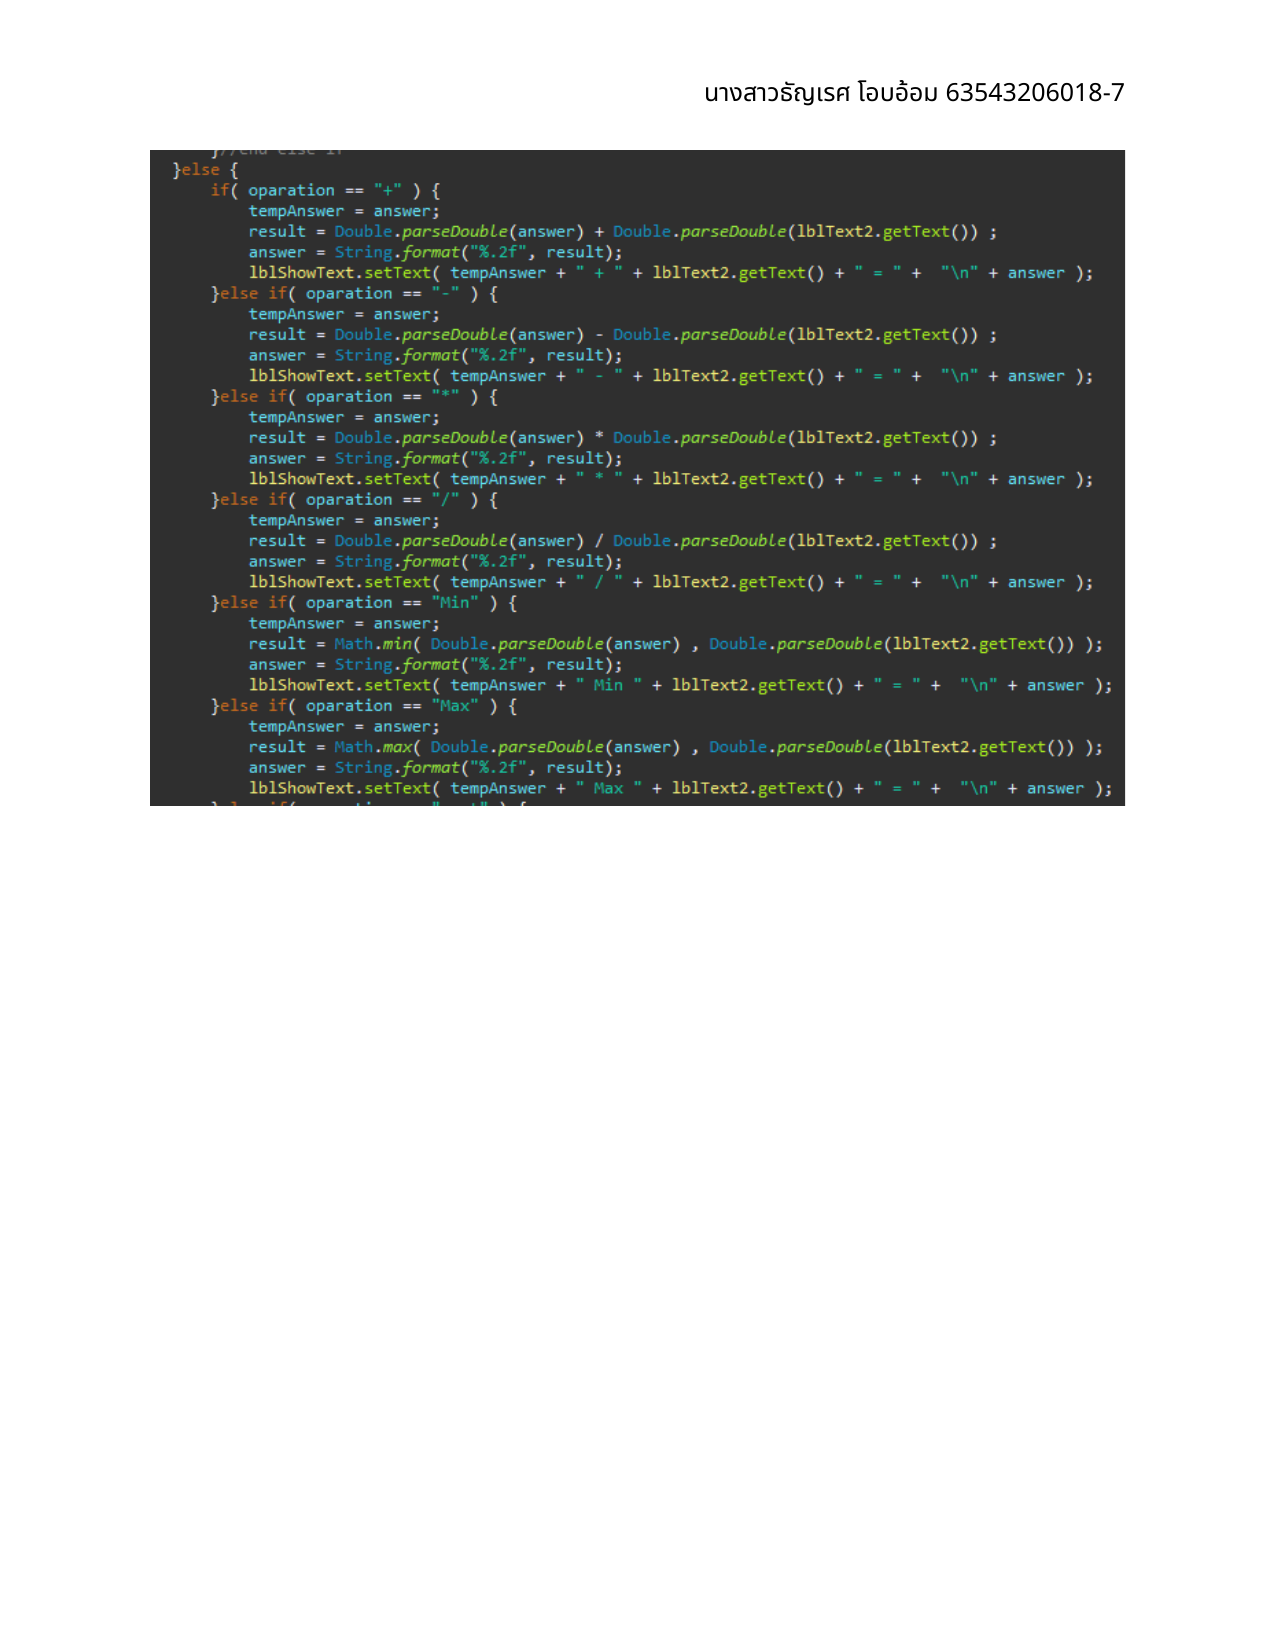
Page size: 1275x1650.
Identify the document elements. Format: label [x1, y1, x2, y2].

picture [150, 150, 1125, 806]
